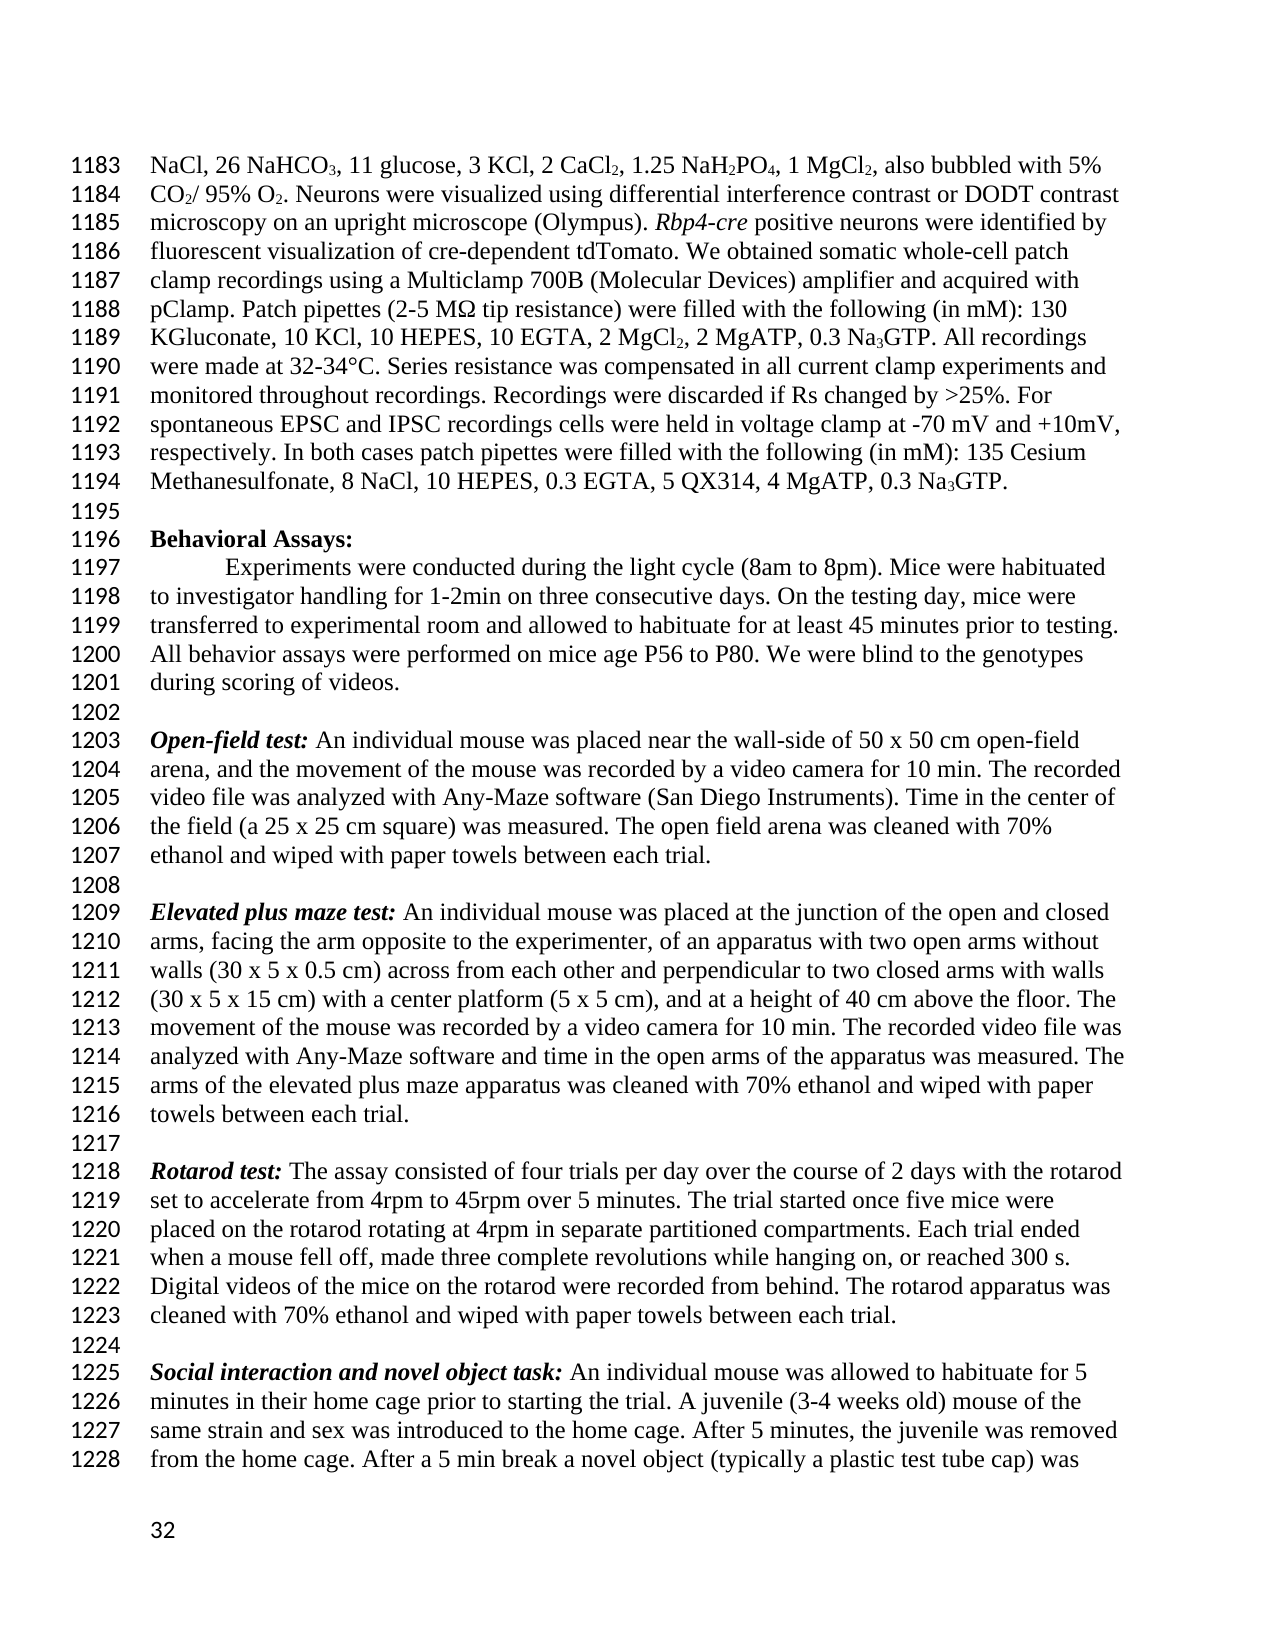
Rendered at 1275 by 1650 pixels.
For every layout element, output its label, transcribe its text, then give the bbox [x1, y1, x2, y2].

text Rotarod test: The assay consisted of four trials per day over the course of 2 days with the rotarod set to accelerate from 4rpm to 45rpm over 5 minutes. The trial started once five mice were placed on the rotarod rotating at 4rpm in separate partitioned compartments. Each trial ended when a mouse fell off, made three complete revolutions while hanging on, or reached 300 s. Digital videos of the mice on the rotarod were recorded from behind. The rotarod apparatus was cleaned with 70% ethanol and wiped with paper towels between each trial. [150, 1156, 1125, 1329]
text Behavioral Assays: [150, 524, 1125, 552]
text Elevated plus maze test: An individual mouse was placed at the junction of the open and closed arms, facing the arm opposite to the experimenter, of an apparatus with two open arms without walls (30 x 5 x 0.5 cm) across from each other and perpendicular to two closed arms with walls (30 x 5 x 15 cm) with a center platform (5 x 5 cm), and at a height of 40 cm above the floor. The movement of the mouse was recorded by a video camera for 10 min. The recorded video file was analyzed with Any-Maze software and time in the open arms of the apparatus was measured. The arms of the elevated plus maze apparatus was cleaned with 70% ethanol and wiped with paper towels between each trial. [150, 897, 1125, 1127]
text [150, 1357, 1125, 1472]
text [150, 150, 1125, 495]
text Open-field test: An individual mouse was placed near the wall-side of 50 x 50 cm open-field arena, and the movement of the mouse was recorded by a video camera for 10 min. The recorded video file was analyzed with Any-Maze software (San Diego Instruments). Time in the center of the field (a 25 x 25 cm square) was measured. The open field arena was cleaned with 70% ethanol and wiped with paper towels between each trial. [150, 725, 1125, 869]
text Experiments were conducted during the light cycle (8am to 8pm). Mice were habituated to investigator handling for 1-2min on three consecutive days. On the testing day, mice were transferred to experimental room and allowed to habituate for at least 45 minutes prior to testing. All behavior assays were performed on mice age P56 to P80. We were blind to the genotypes during scoring of videos. [150, 552, 1125, 696]
